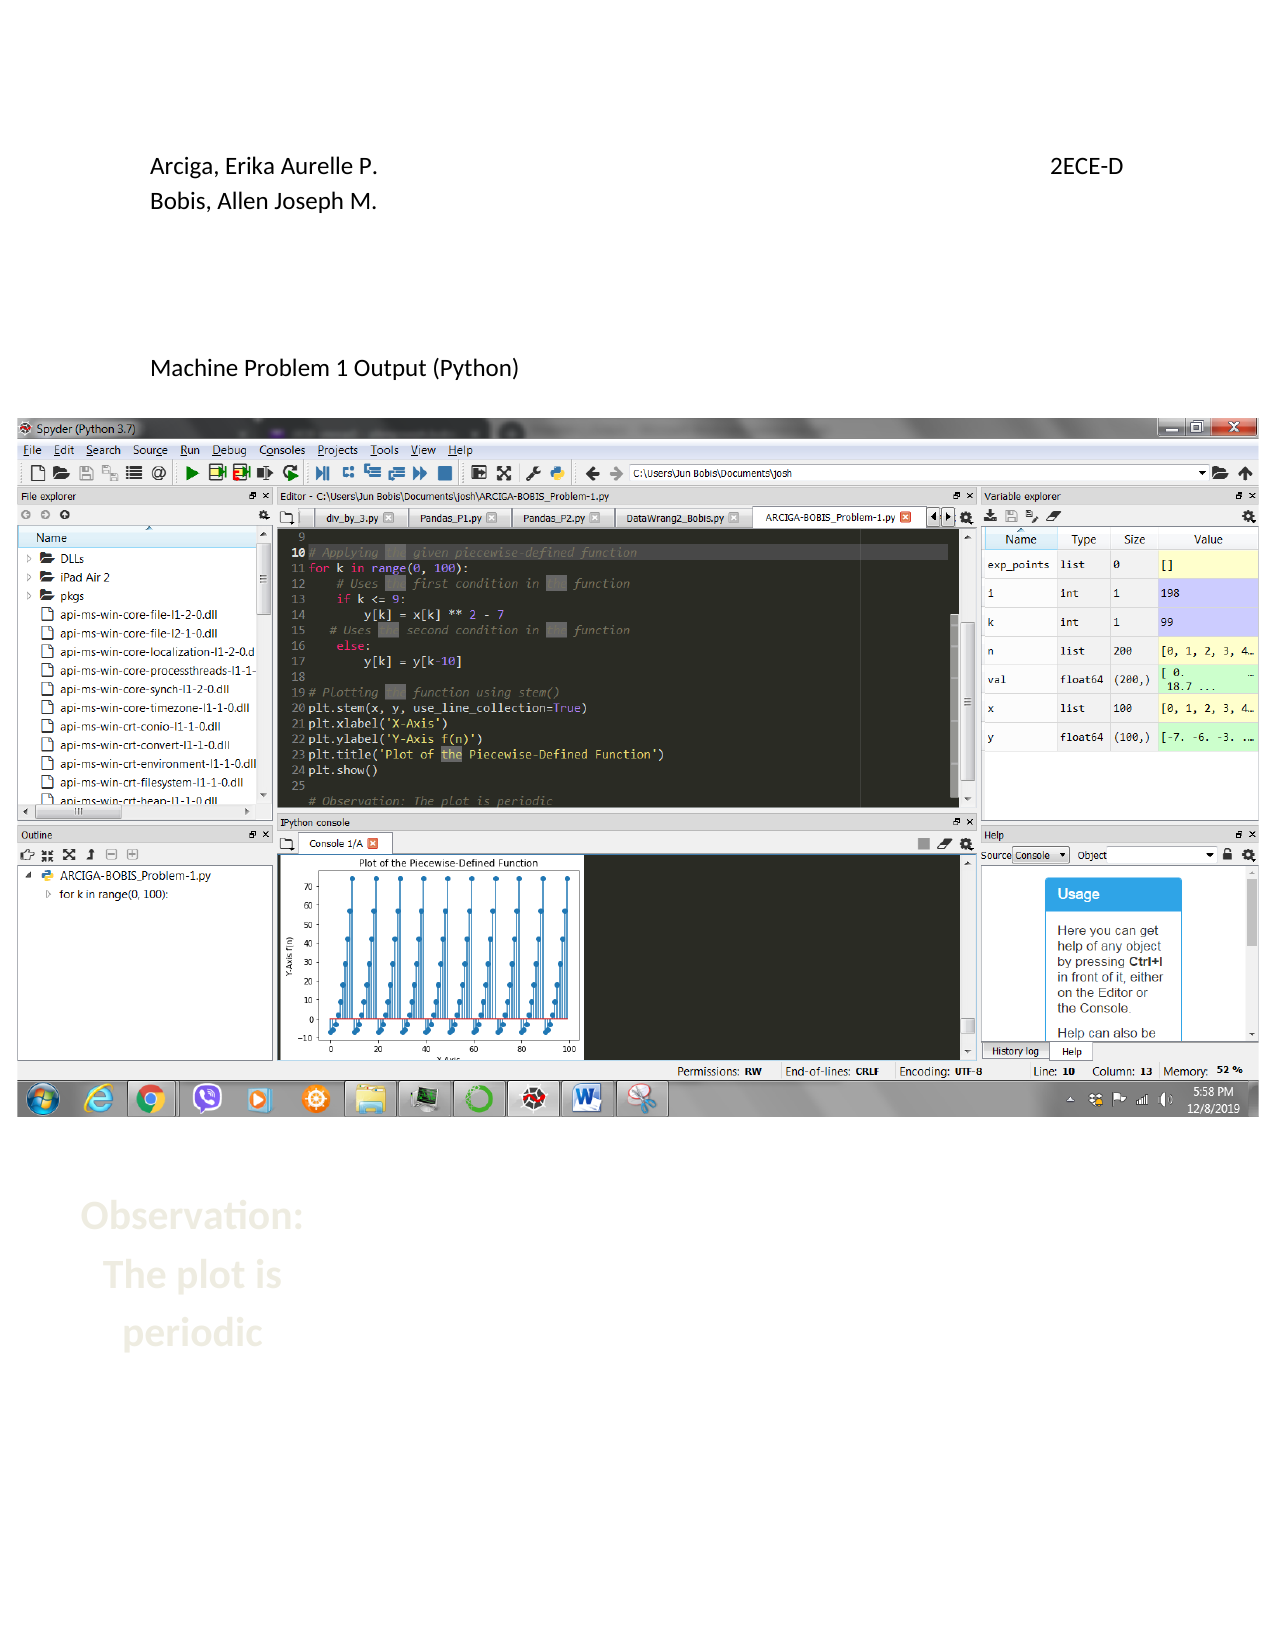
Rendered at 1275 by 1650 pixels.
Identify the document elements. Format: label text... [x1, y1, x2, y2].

picture [17, 418, 1259, 1117]
text Machine Problem 1 Output (Python) [150, 352, 1125, 383]
text Bobis, Allen Joseph M. [150, 185, 1125, 216]
text Arciga, Erika Aurelle P. 2ECE-D [150, 150, 1125, 181]
